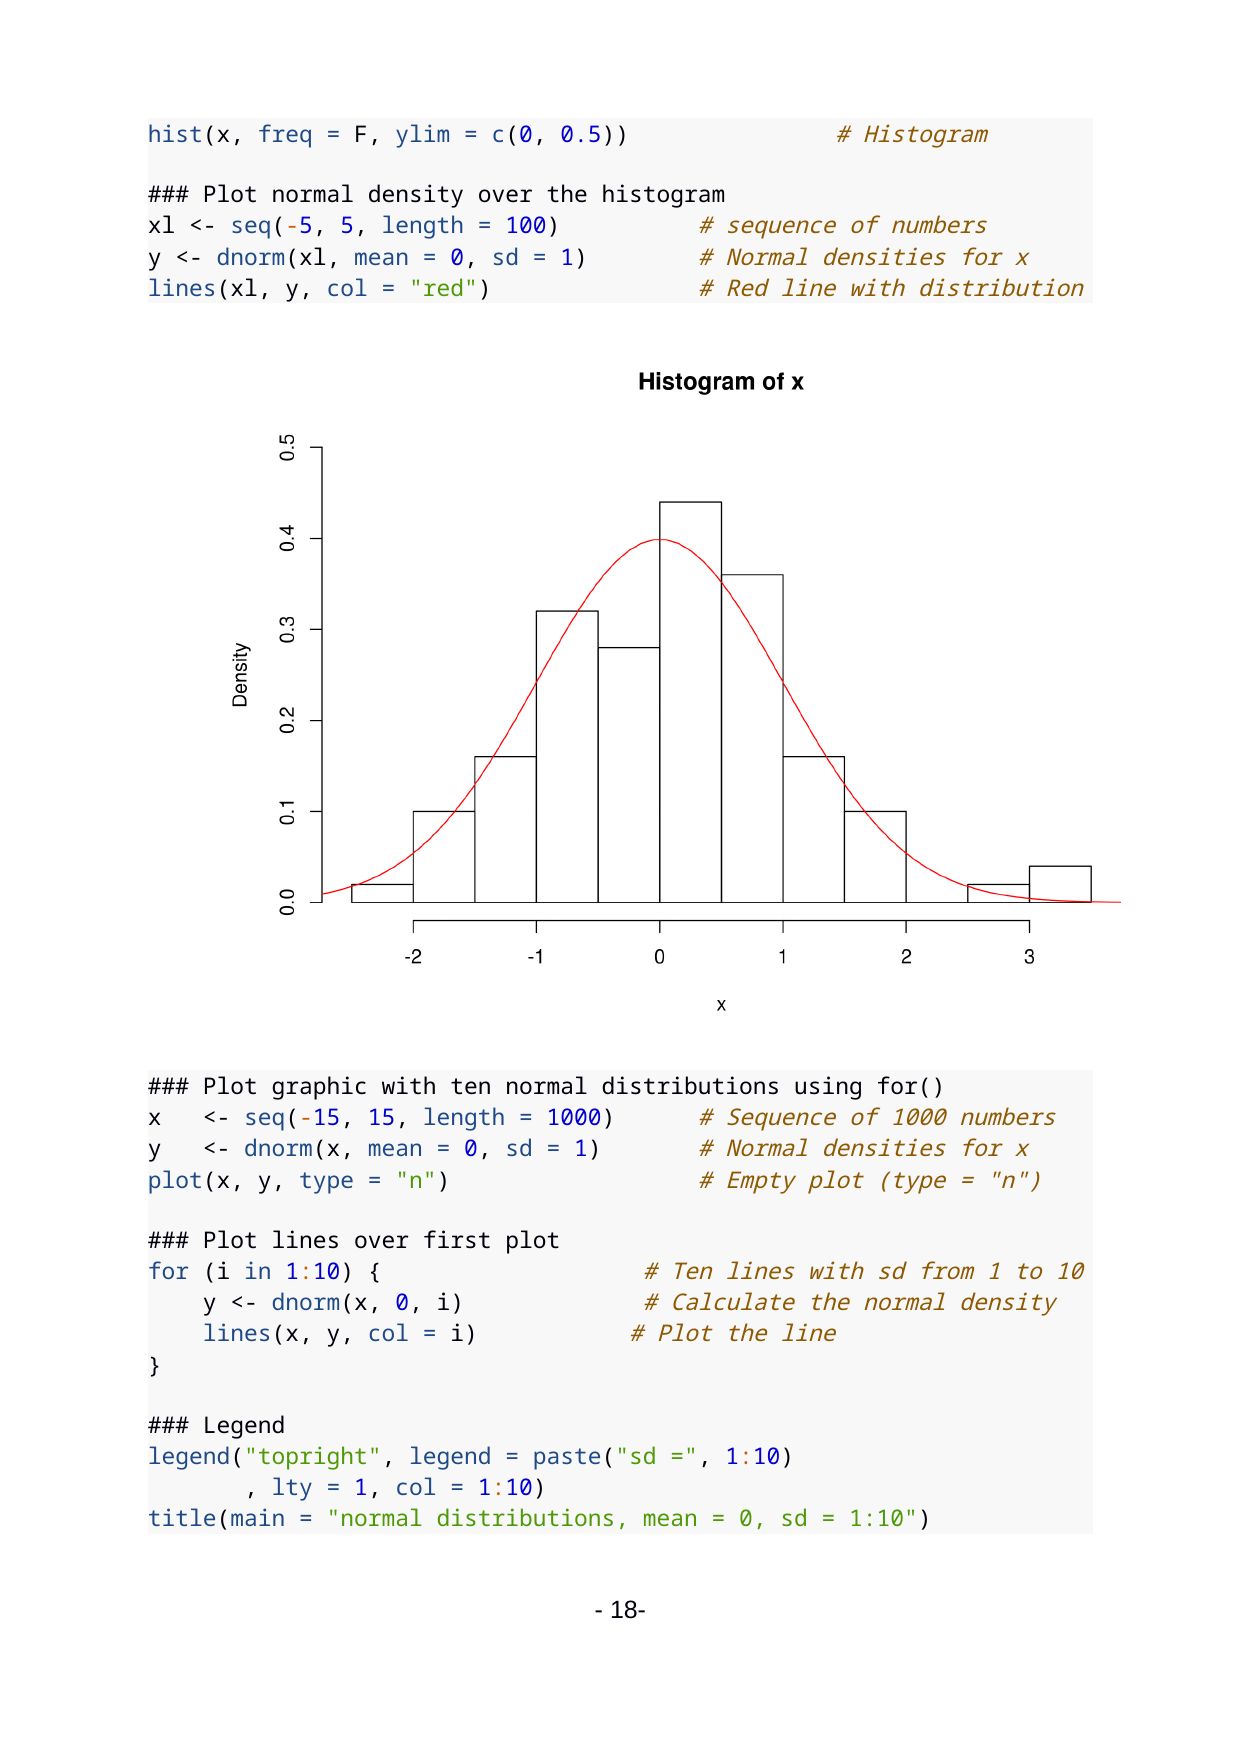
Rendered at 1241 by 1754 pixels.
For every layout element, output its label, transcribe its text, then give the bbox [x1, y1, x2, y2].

text ### Plot graphic with ten normal distributions using for() x <- seq(-15, 15, length = 1000) # Sequence of 1000 numbers y <- dnorm(x, mean = 0, sd = 1) # Normal densities for x plot(x, y, type = "n") # Empty plot (type = "n") ### Plot lines over first plot for (i in 1:10) { # Ten lines with sd from 1 to 10 y <- dnorm(x, 0, i) # Calculate the normal density lines(x, y, col = i) # Plot the line } ### Legend legend("topright", legend = paste("sd =", 1:10) , lty = 1, col = 1:10) title(main = "normal distributions, mean = 0, sd = 1:10") [148, 1070, 1093, 1534]
picture [225, 332, 1170, 1041]
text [148, 118, 1093, 303]
